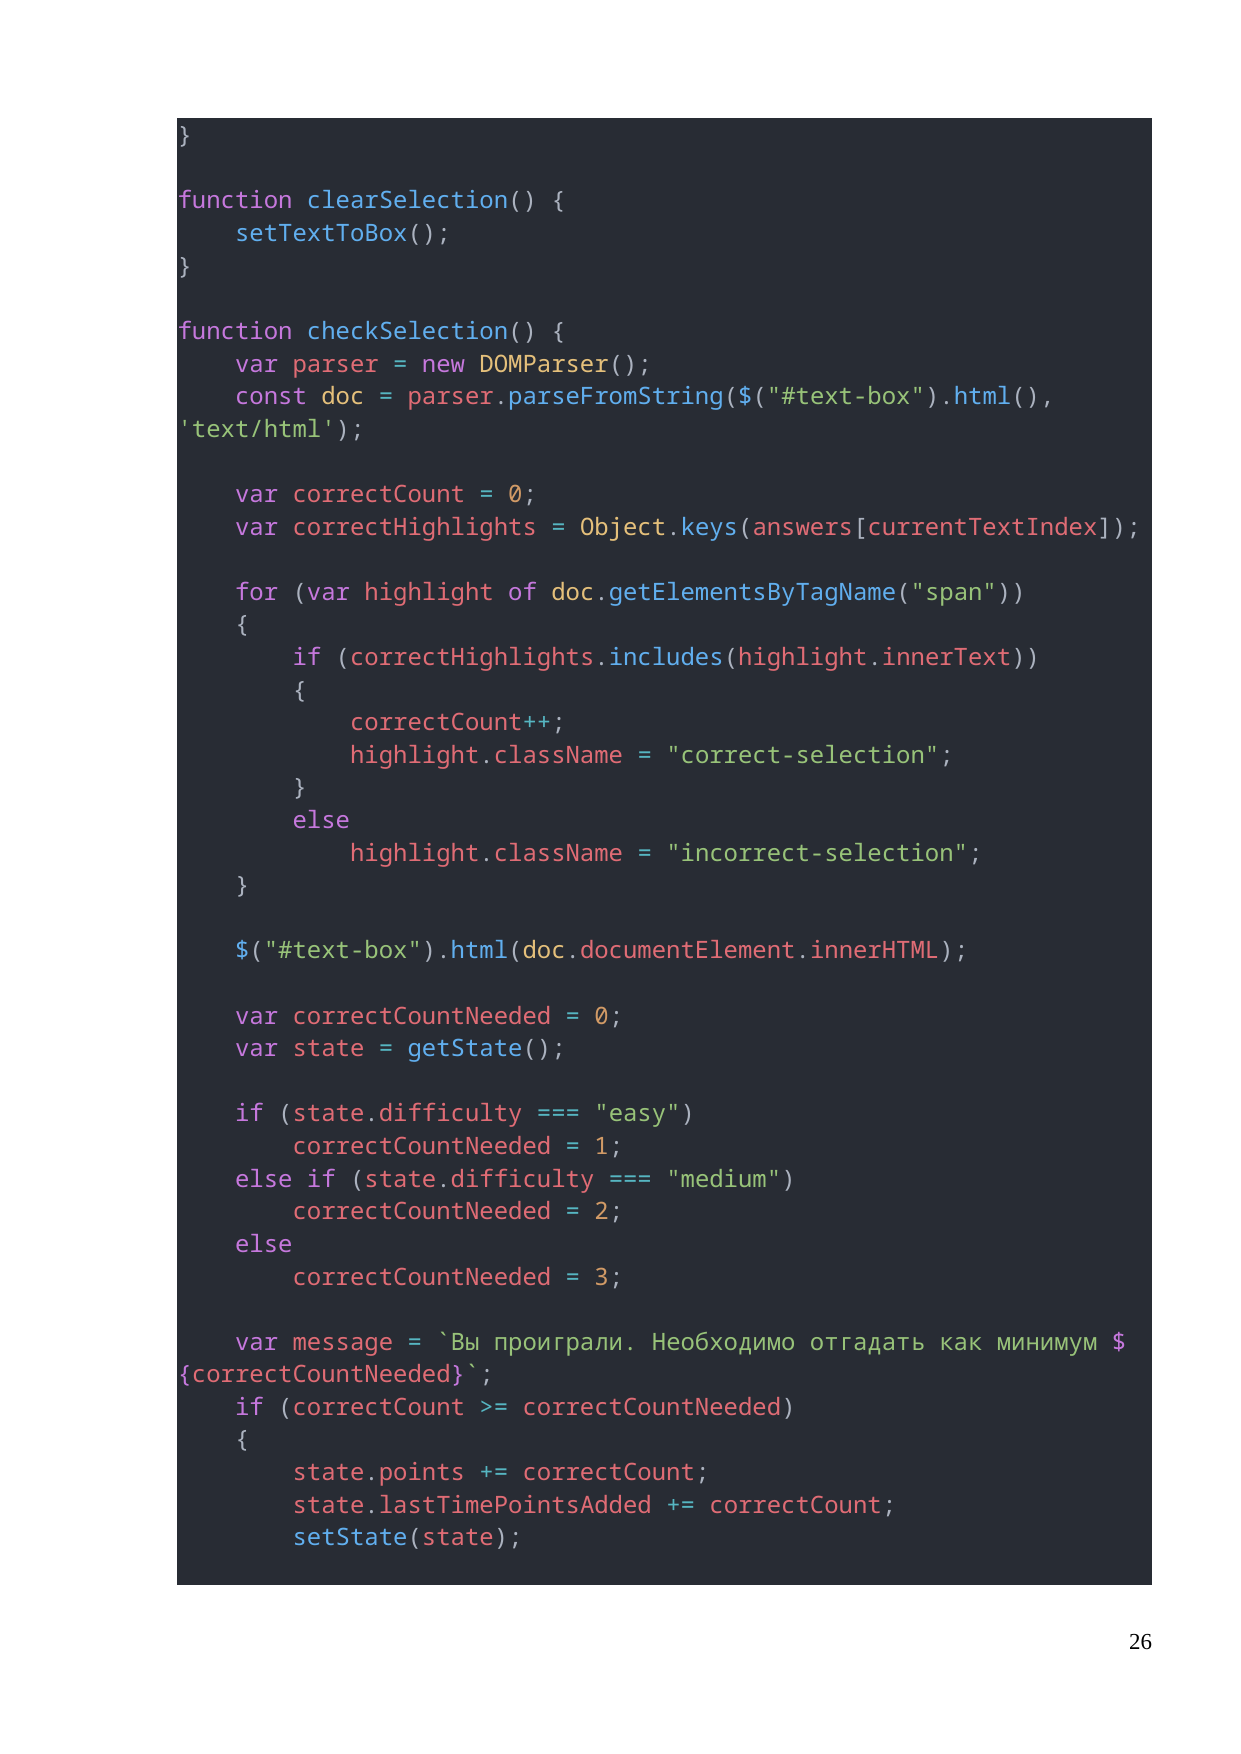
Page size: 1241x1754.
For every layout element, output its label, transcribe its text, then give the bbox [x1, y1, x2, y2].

text var correctCount = 0; [177, 477, 1152, 509]
text function checkSelection() { [177, 314, 1152, 346]
text $("#text-box").html(doc.documentElement.innerHTML); [177, 933, 1152, 966]
text var parser = new DOMParser(); [177, 346, 1152, 379]
text highlight.className = "incorrect-selection"; [177, 835, 1152, 868]
text correctCountNeeded = 2; [177, 1194, 1152, 1227]
text } [177, 118, 1152, 151]
text setState(state); [177, 1520, 1152, 1553]
text correctCount++; [177, 705, 1152, 738]
text const doc = parser.parseFromString($("#text-box").html(), 'text/html'); [177, 379, 1152, 444]
text if (state.difficulty === "easy") [177, 1096, 1152, 1129]
text } [177, 868, 1152, 901]
text correctCountNeeded = 1; [177, 1129, 1152, 1161]
text { [177, 1422, 1152, 1455]
text var state = getState(); [177, 1031, 1152, 1064]
text highlight.className = "correct-selection"; [177, 738, 1152, 770]
text else [177, 1227, 1152, 1259]
text } [177, 248, 1152, 281]
text else if (state.difficulty === "medium") [177, 1161, 1152, 1194]
text correctCountNeeded = 3; [177, 1259, 1152, 1292]
text var correctHighlights = Object.keys(answers[currentTextIndex]); [177, 509, 1152, 542]
text state.points += correctCount; [177, 1455, 1152, 1487]
text var message = `Вы проиграли. Необходимо отгадать как минимум ${correctCountNeeded}`; [177, 1324, 1152, 1390]
text for (var highlight of doc.getElementsByTagName("span")) [177, 574, 1152, 607]
text if (correctCount >= correctCountNeeded) [177, 1390, 1152, 1422]
text } [177, 770, 1152, 803]
text setTextToBox(); [177, 216, 1152, 248]
text { [177, 672, 1152, 705]
text state.lastTimePointsAdded += correctCount; [177, 1487, 1152, 1520]
text else [177, 803, 1152, 835]
text function clearSelection() { [177, 183, 1152, 216]
text if (correctHighlights.includes(highlight.innerText)) [177, 640, 1152, 672]
text { [177, 607, 1152, 640]
text var correctCountNeeded = 0; [177, 998, 1152, 1031]
